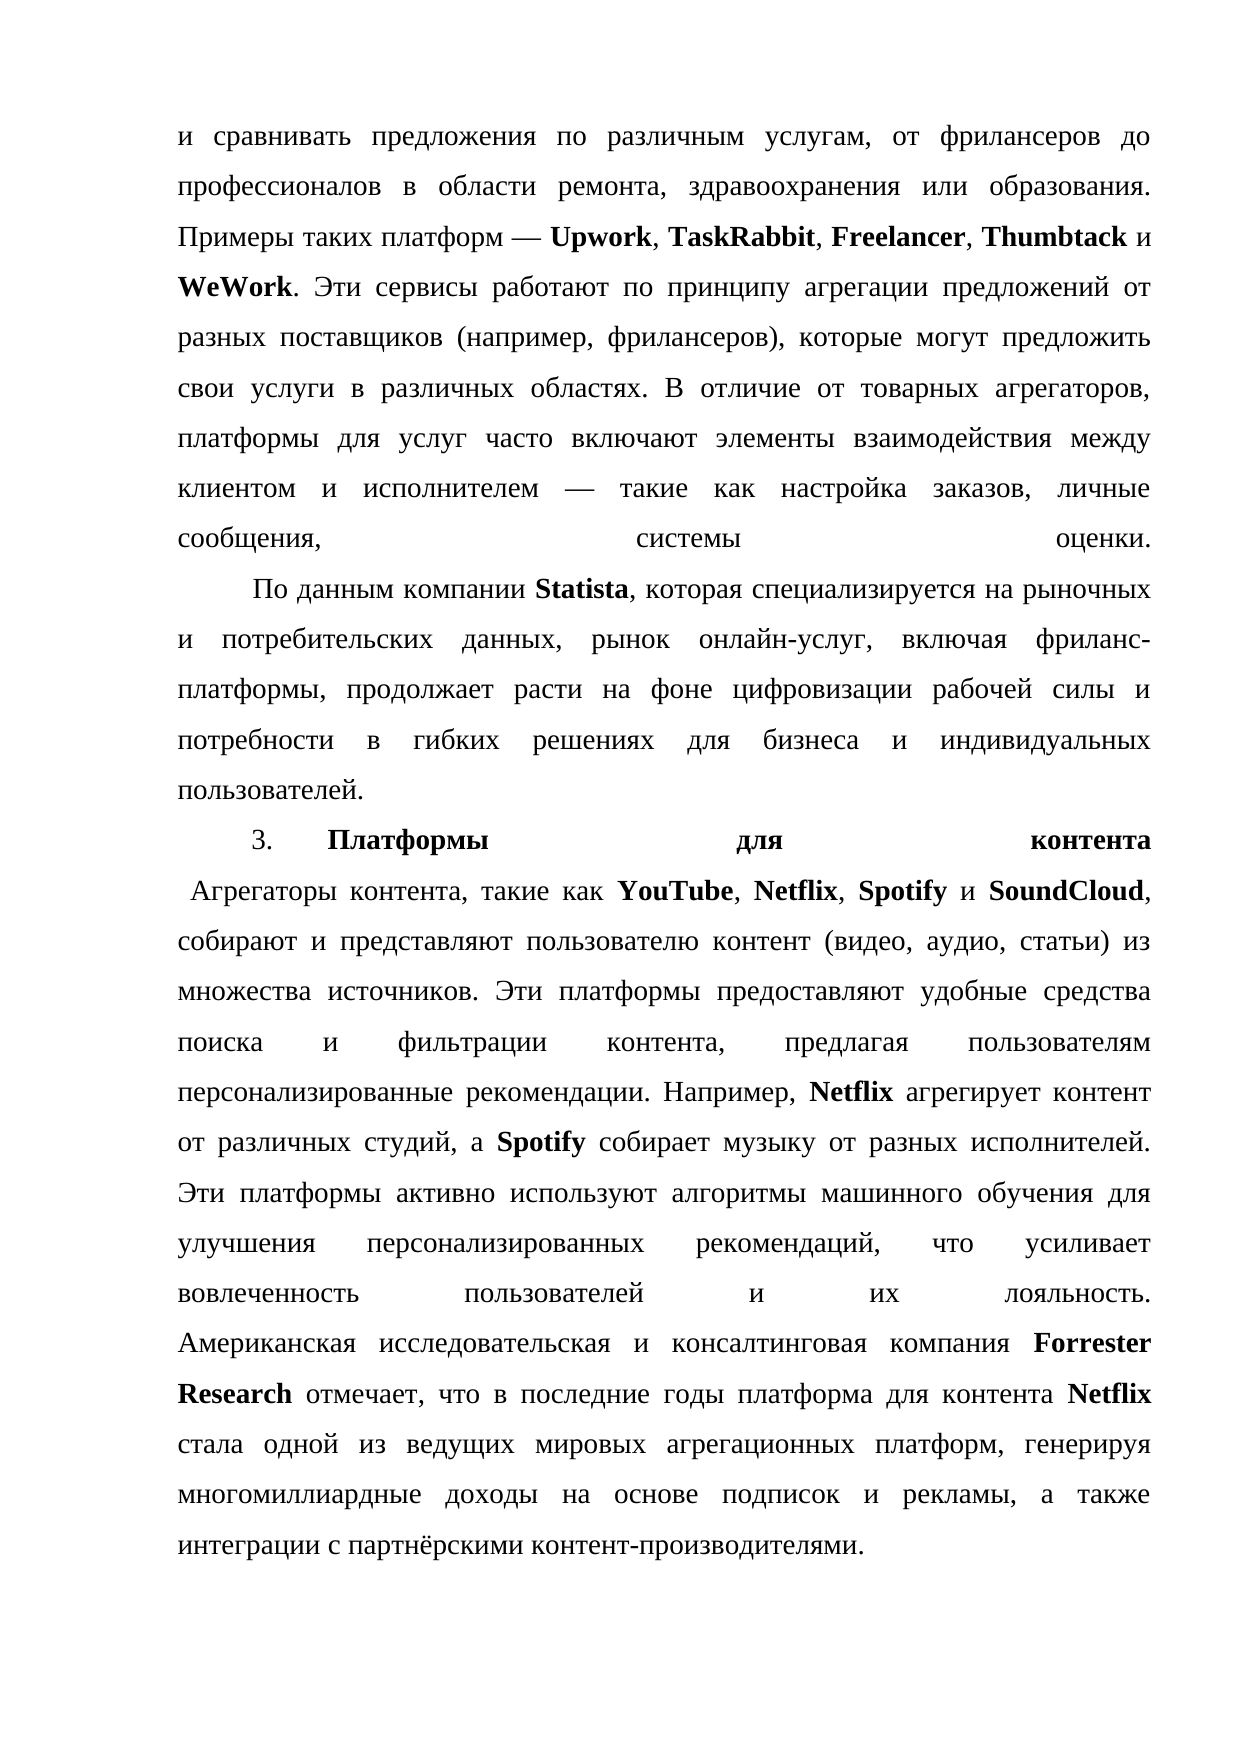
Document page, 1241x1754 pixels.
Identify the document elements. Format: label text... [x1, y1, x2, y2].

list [177, 118, 1152, 806]
list Платформы для контента Агрегаторы контента, такие как YouTube, Netflix, Spotify и SoundCloud, собирают и представляют пользователю контент (видео, аудио, статьи) из множества источников. Эти платформы предоставляют удобные средства поиска и фильтрации контента, предлагая пользователям персонализированные рекомендации. Например, Netflix агрегирует контент от различных студий, а Spotify собирает музыку от разных исполнителей. Эти платформы активно используют алгоритмы машинного обучения для улучшения персонализированных рекомендаций, что усиливает вовлеченность пользователей и их лояльность. Американская исследовательская и консалтинговая компания Forrester Research отмечает, что в последние годы платформа для контента Netflix стала одной из ведущих мировых агрегационных платформ, генерируя многомиллиардные доходы на основе подписок и рекламы, а также интеграции с партнёрскими контент-производителями. [177, 822, 1152, 1560]
